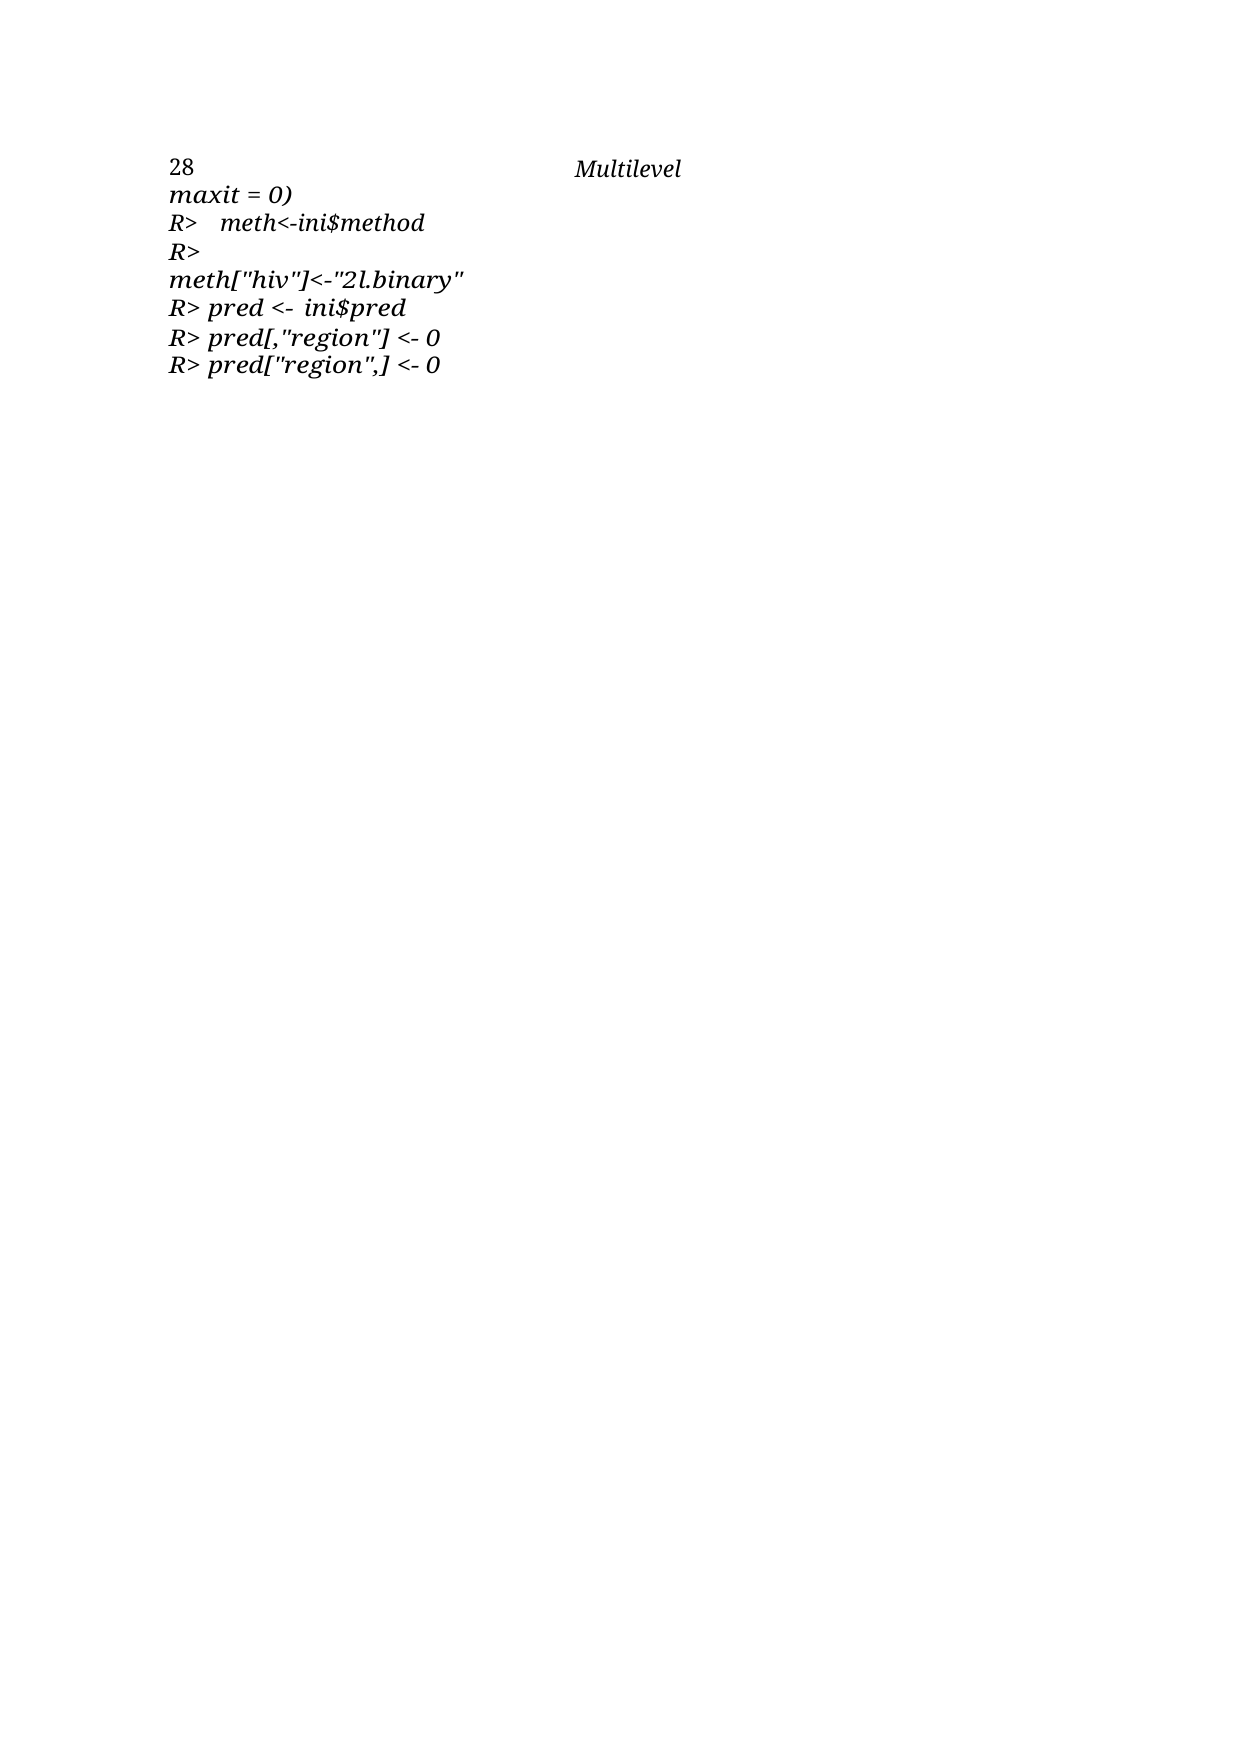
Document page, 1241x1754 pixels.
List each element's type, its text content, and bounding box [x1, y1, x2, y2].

text R> pred[,"region"] <- 0 R> pred["region",] <- 0 [169, 324, 445, 381]
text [169, 181, 599, 210]
text R> meth["hiv"]<-"2l.binary" R> pred <- ini$pred [169, 238, 503, 323]
text R> meth<-ini$method [169, 210, 1240, 237]
